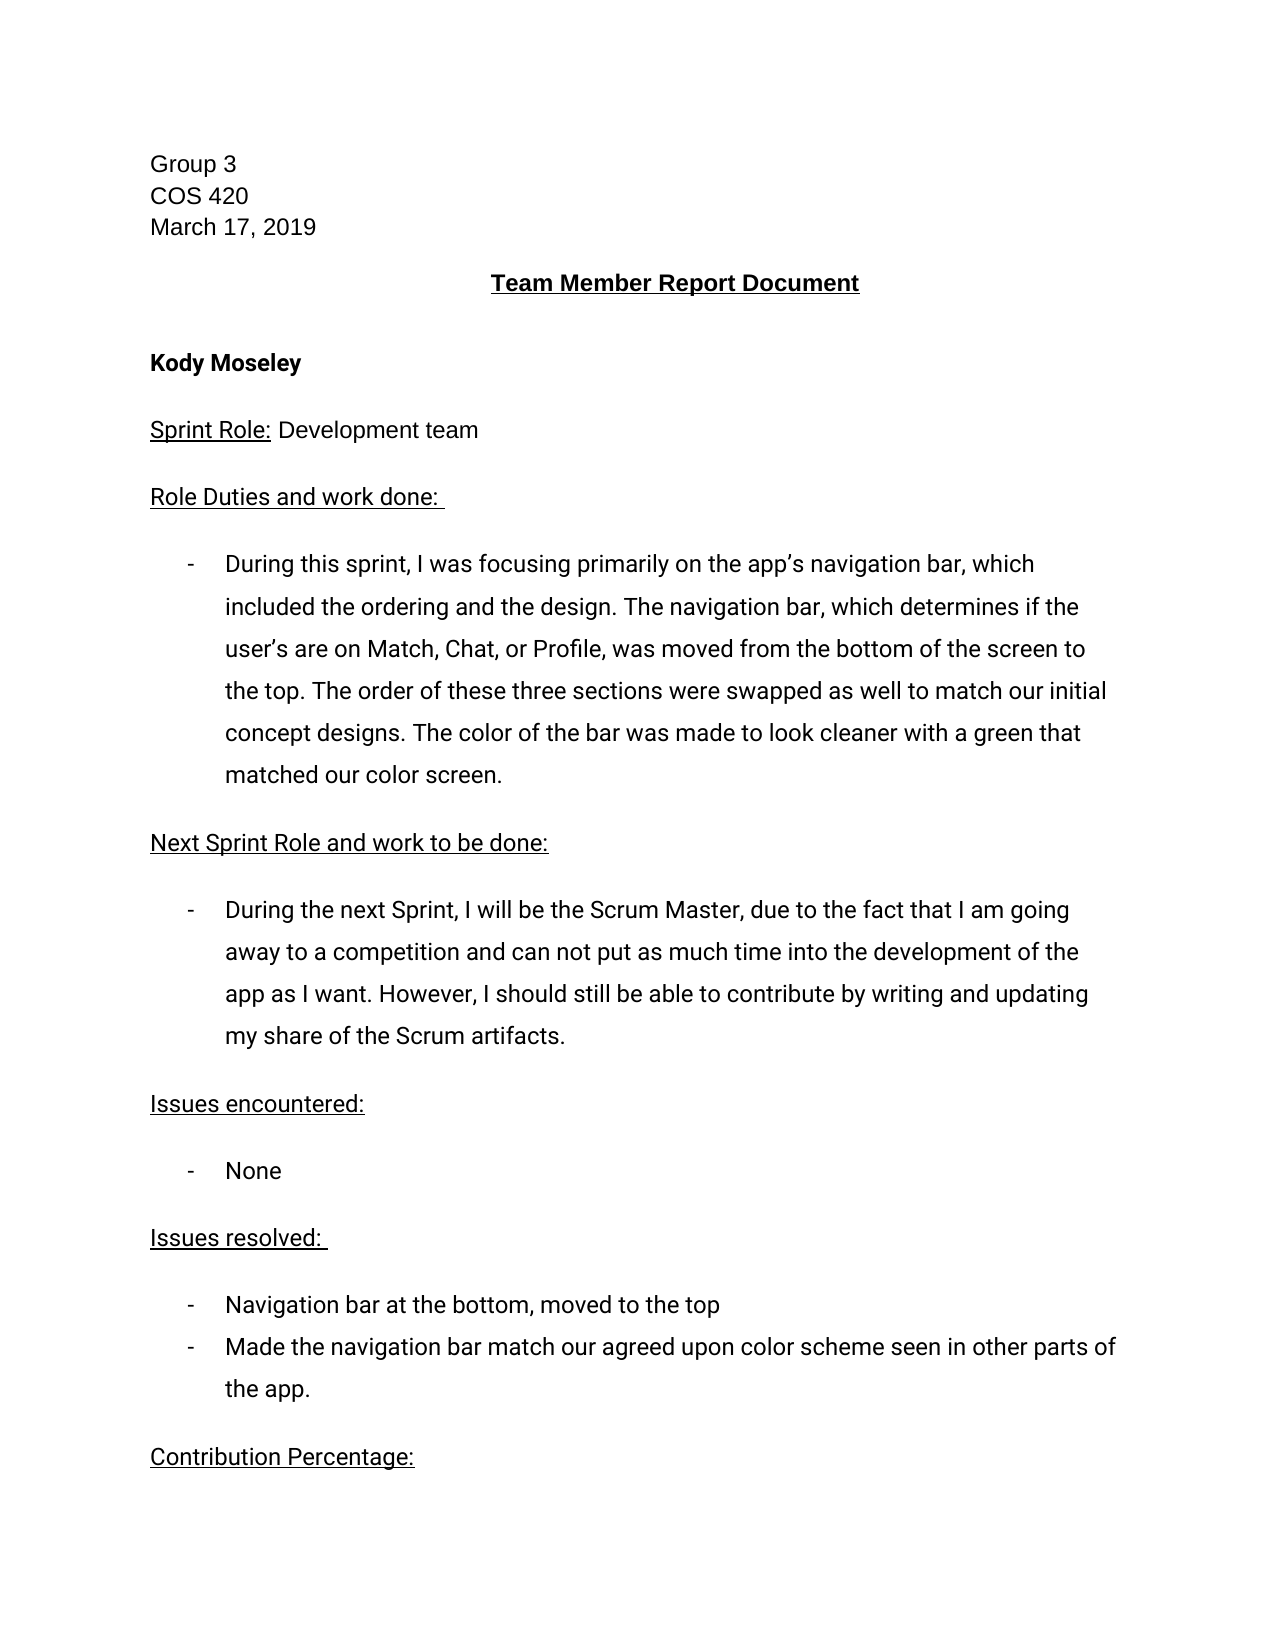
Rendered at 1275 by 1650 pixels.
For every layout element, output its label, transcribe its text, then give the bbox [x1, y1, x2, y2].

list Navigation bar at the bottom, moved to the top [187, 1291, 1125, 1319]
list During this sprint, I was focusing primarily on the app’s navigation bar, which included the ordering and the design. The navigation bar, which determines if the user’s are on Match, Chat, or Profile, was moved from the bottom of the screen to the top. The order of these three sections were swapped as well to match our initial concept designs. The color of the bar was made to look cleaner with a green that matched our color screen. [187, 551, 1125, 790]
text Issues encountered: [150, 1090, 1125, 1118]
list Made the navigation bar match our agreed upon color scheme seen in other parts of the app. [187, 1333, 1125, 1404]
text Team Member Report Document [150, 268, 1125, 296]
text Contribution Percentage: [150, 1443, 1125, 1471]
text Sprint Role: Development team [150, 416, 1125, 444]
text COS 420 [150, 182, 1125, 209]
text Kody Moseley [150, 349, 1125, 377]
list During the next Sprint, I will be the Scrum Master, due to the fact that I am going away to a competition and can not put as much time into the development of the app as I want. However, I should still be able to contribute by writing and updating my share of the Scrum artifacts. [187, 896, 1125, 1051]
text Next Sprint Role and work to be done: [150, 829, 1125, 857]
text Role Duties and work done: [150, 483, 1125, 512]
text March 17, 2019 [150, 213, 1125, 241]
text Issues resolved: [150, 1224, 1125, 1252]
text Group 3 [150, 150, 1125, 178]
list None [187, 1157, 1125, 1185]
